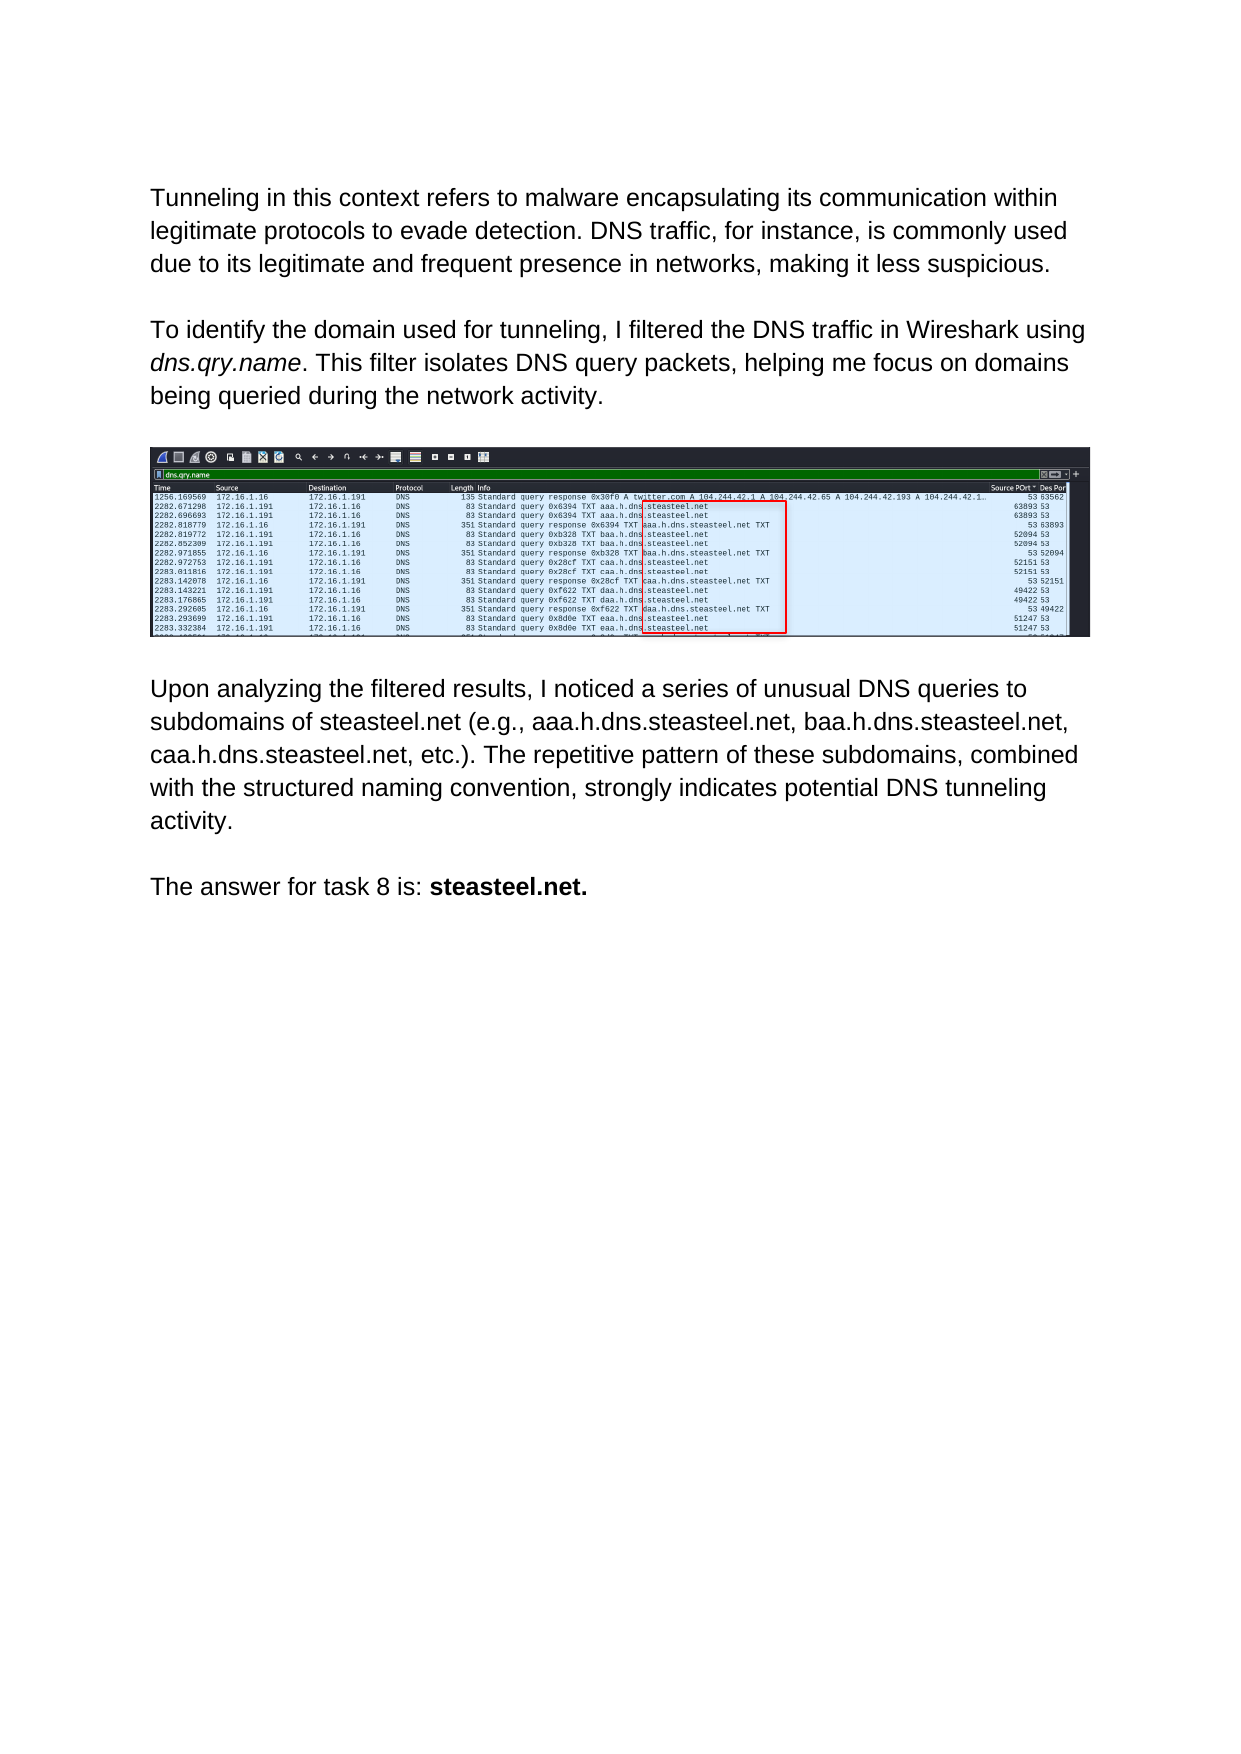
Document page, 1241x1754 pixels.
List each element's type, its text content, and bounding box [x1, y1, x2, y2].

text To identify the domain used for tunneling, I filtered the DNS traffic in Wireshark using dns.qry.name. This filter isolates DNS query packets, helping me focus on domains being queried during the network activity. [150, 315, 1090, 410]
text The answer for task 8 is: steasteel.net. [150, 872, 1090, 901]
text Tunneling in this context refers to malware encapsulating its communication within legitimate protocols to evade detection. DNS traffic, for instance, is commonly used due to its legitimate and frequent presence in networks, making it less suspicious. [150, 183, 1090, 278]
text Upon analyzing the filtered results, I noticed a series of unusual DNS queries to subdomains of steasteel.net (e.g., aaa.h.dns.steasteel.net, baa.h.dns.steasteel.net, caa.h.dns.steasteel.net, etc.). The repetitive pattern of these subdomains, combined with the structured naming convention, strongly indicates potential DNS tunneling activity. [150, 674, 1090, 834]
picture [150, 447, 1091, 637]
